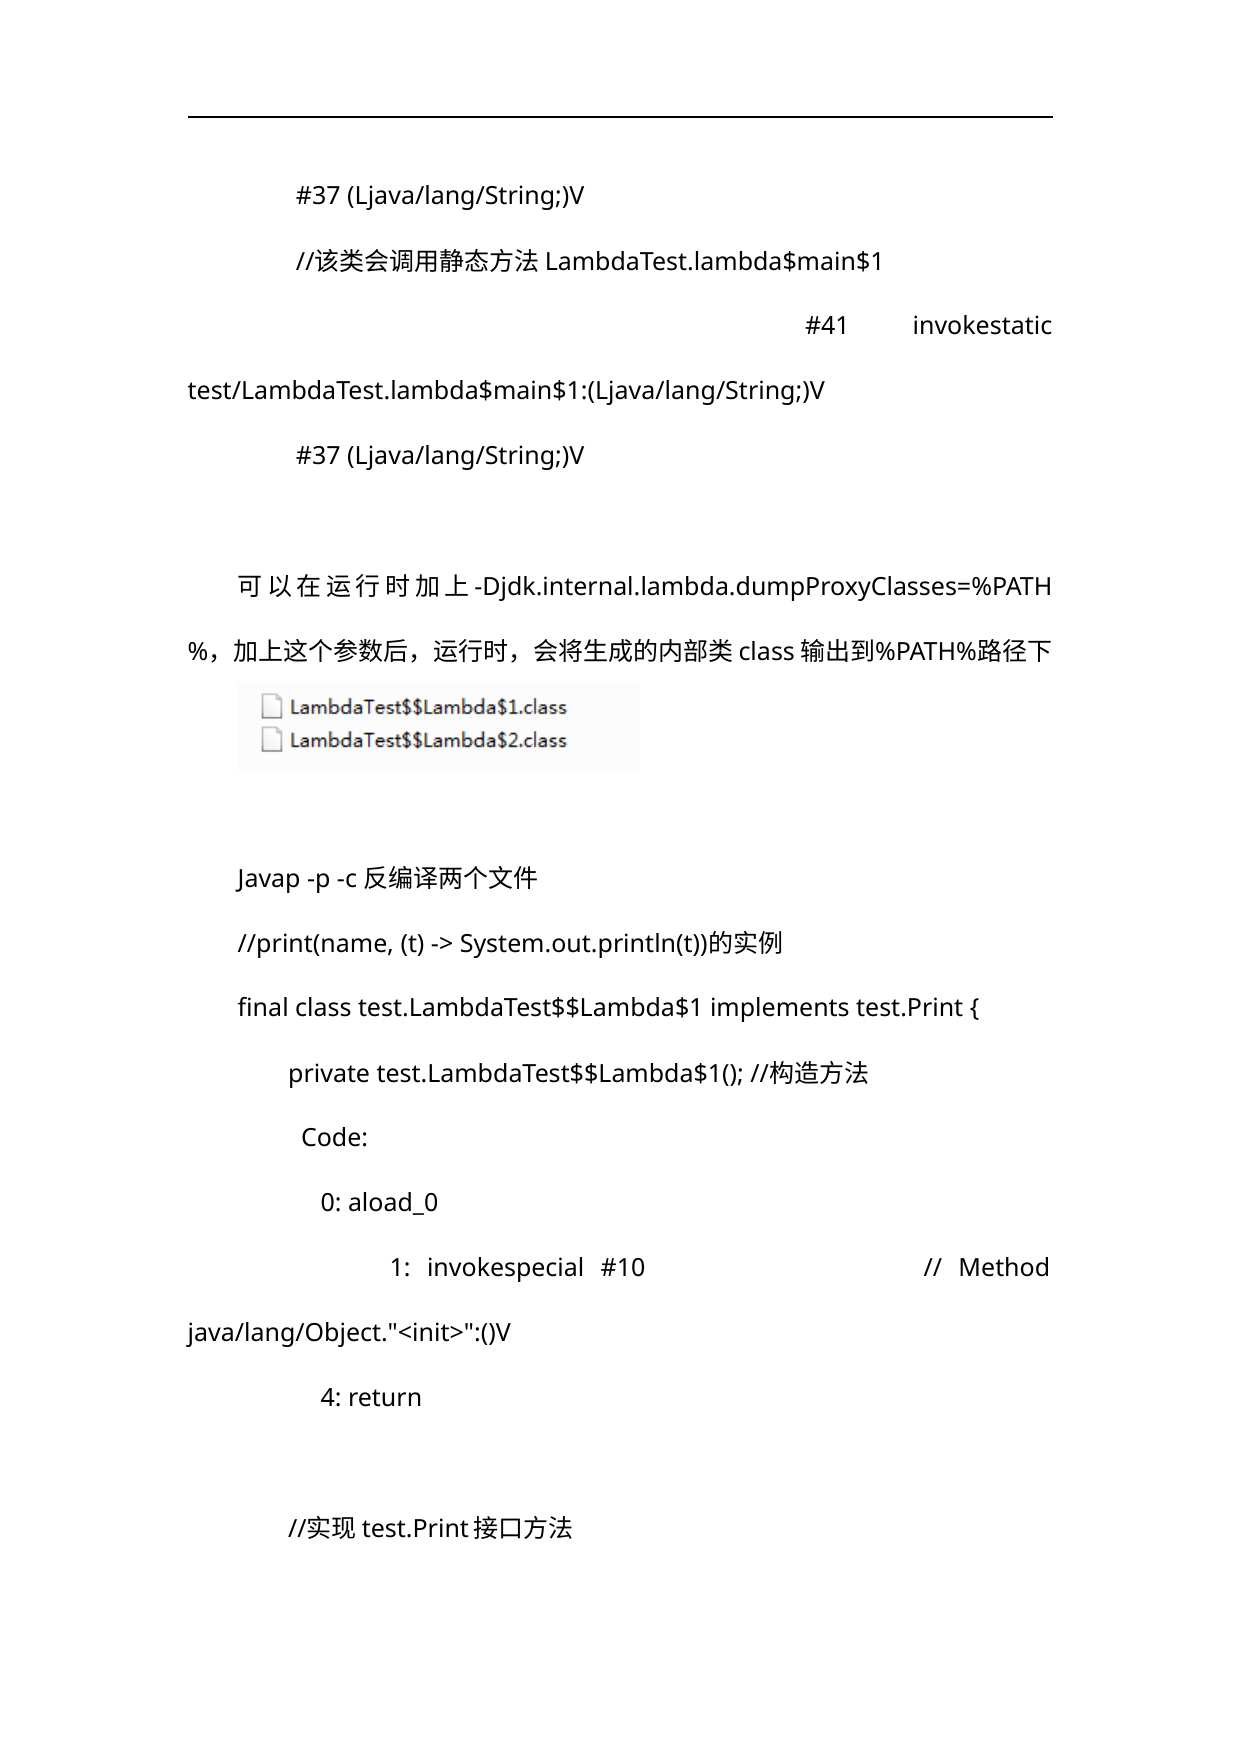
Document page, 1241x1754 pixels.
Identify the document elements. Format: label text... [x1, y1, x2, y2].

text 4: return [187, 1364, 1053, 1429]
text final class test.LambdaTest$$Lambda$1 implements test.Print { [187, 974, 1053, 1039]
text Javap -p -c 反编译两个文件 [187, 844, 1053, 909]
text 1: invokespecial #10 // Method java/lang/Object."<init>":()V [187, 1234, 1053, 1364]
text //print(name, (t) -> System.out.println(t))的实例 [187, 909, 1053, 974]
text #37 (Ljava/lang/String;)V [187, 422, 1053, 487]
text #37 (Ljava/lang/String;)V [187, 162, 1053, 227]
text //该类会调用静态方法LambdaTest.lambda$main$1 [187, 227, 1053, 292]
picture [237, 682, 641, 771]
text 可以在运行时加上-Djdk.internal.lambda.dumpProxyClasses=%PATH%，加上这个参数后，运行时，会将生成的内部类class输出到%PATH%路径下 [187, 552, 1053, 682]
text #41 invokestatic test/LambdaTest.lambda$main$1:(Ljava/lang/String;)V [187, 292, 1053, 422]
text //实现test.Print接口方法 [187, 1494, 1053, 1559]
text 0: aload_0 [187, 1169, 1053, 1234]
text Code: [187, 1104, 1053, 1169]
text private test.LambdaTest$$Lambda$1(); //构造方法 [187, 1039, 1053, 1104]
